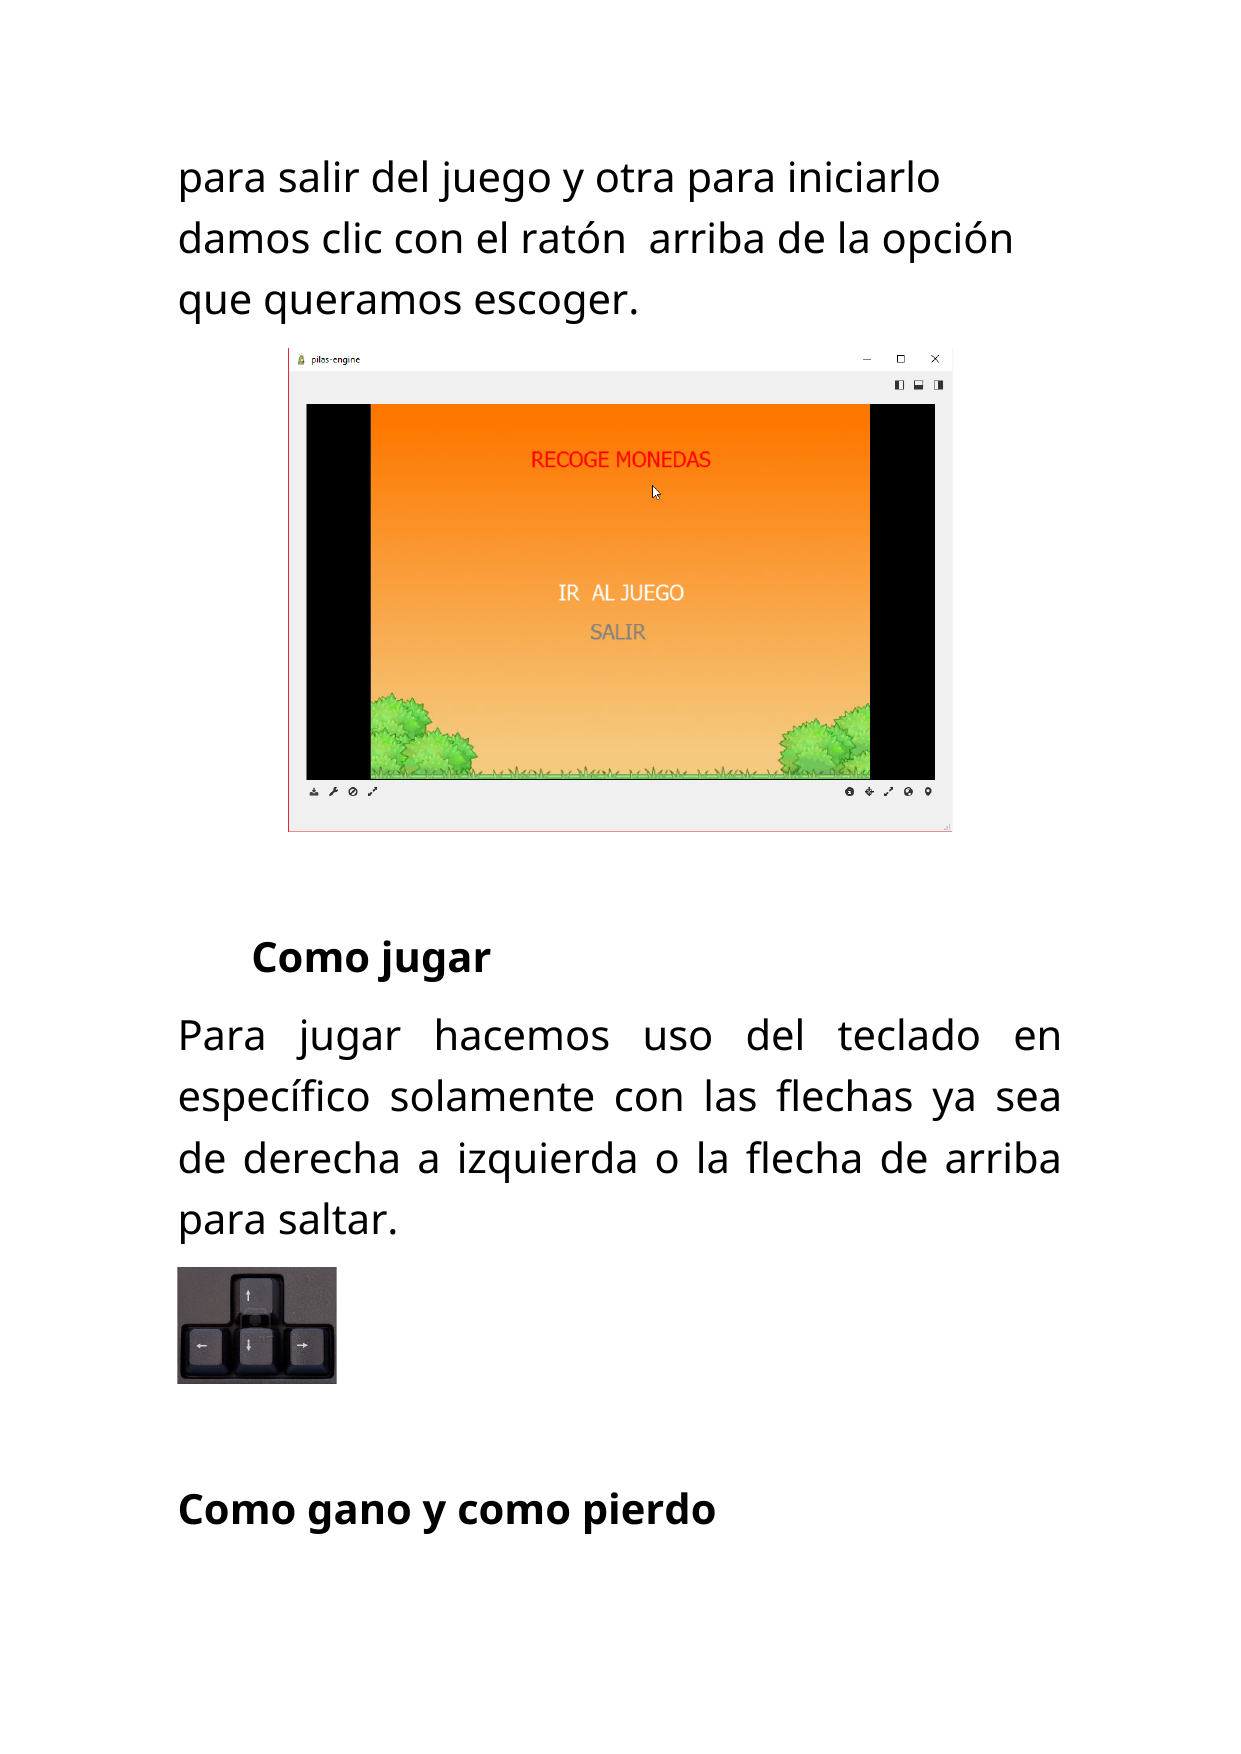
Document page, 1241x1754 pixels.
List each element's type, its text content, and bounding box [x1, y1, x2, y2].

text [177, 148, 1063, 327]
picture [177, 1267, 337, 1384]
picture [288, 348, 953, 832]
text Como jugar [177, 928, 1063, 985]
text Como gano y como pierdo [177, 1480, 1063, 1537]
text Para jugar hacemos uso del teclado en específico solamente con las flechas ya sea de derecha a izquierda o la flecha de arriba para saltar. [177, 1006, 1063, 1246]
